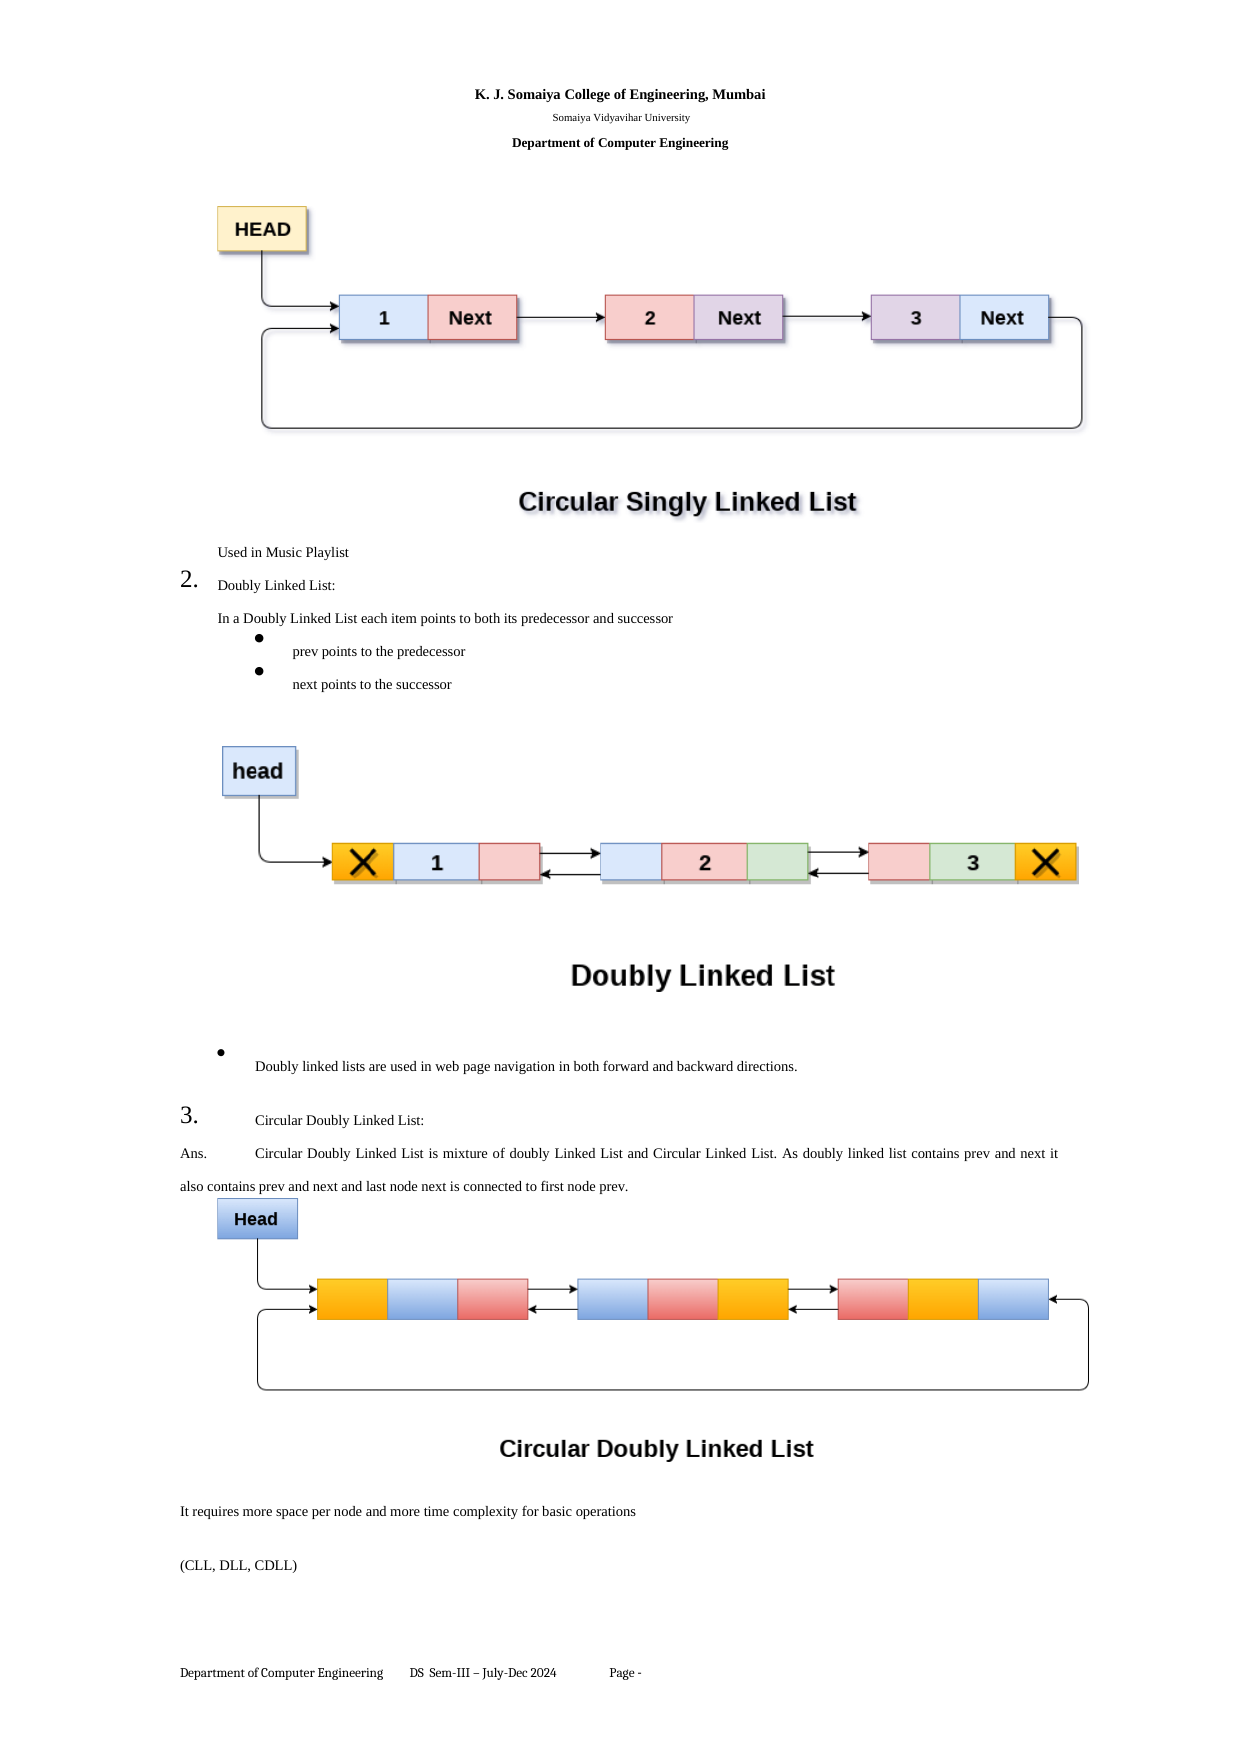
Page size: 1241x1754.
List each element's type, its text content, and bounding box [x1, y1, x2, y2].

list Doubly Linked List: [180, 564, 1060, 593]
list Doubly linked lists are used in web page navigation in both forward and backward directions. [217, 1046, 1060, 1074]
list Circular Doubly Linked List: [180, 1100, 1060, 1128]
list Ans. Circular Doubly Linked List is mixture of doubly Linked List and Circular Linked List. As doubly linked list contains prev and next it also contains prev and next and last node next is connected to first node prev. [180, 1133, 1060, 1194]
list Used in Music Playlist [217, 531, 1060, 560]
picture [217, 1198, 1098, 1462]
text (CLL, DLL, CDLL) [180, 1544, 1060, 1573]
list next points to the successor [255, 663, 1060, 692]
picture [217, 206, 1098, 523]
list In a Doubly Linked List each item points to both its predecessor and successor [217, 597, 1060, 626]
text It requires more space per node and more time complexity for basic operations [180, 1491, 1060, 1519]
picture [217, 717, 1098, 996]
list prev points to the predecessor [255, 630, 1060, 659]
